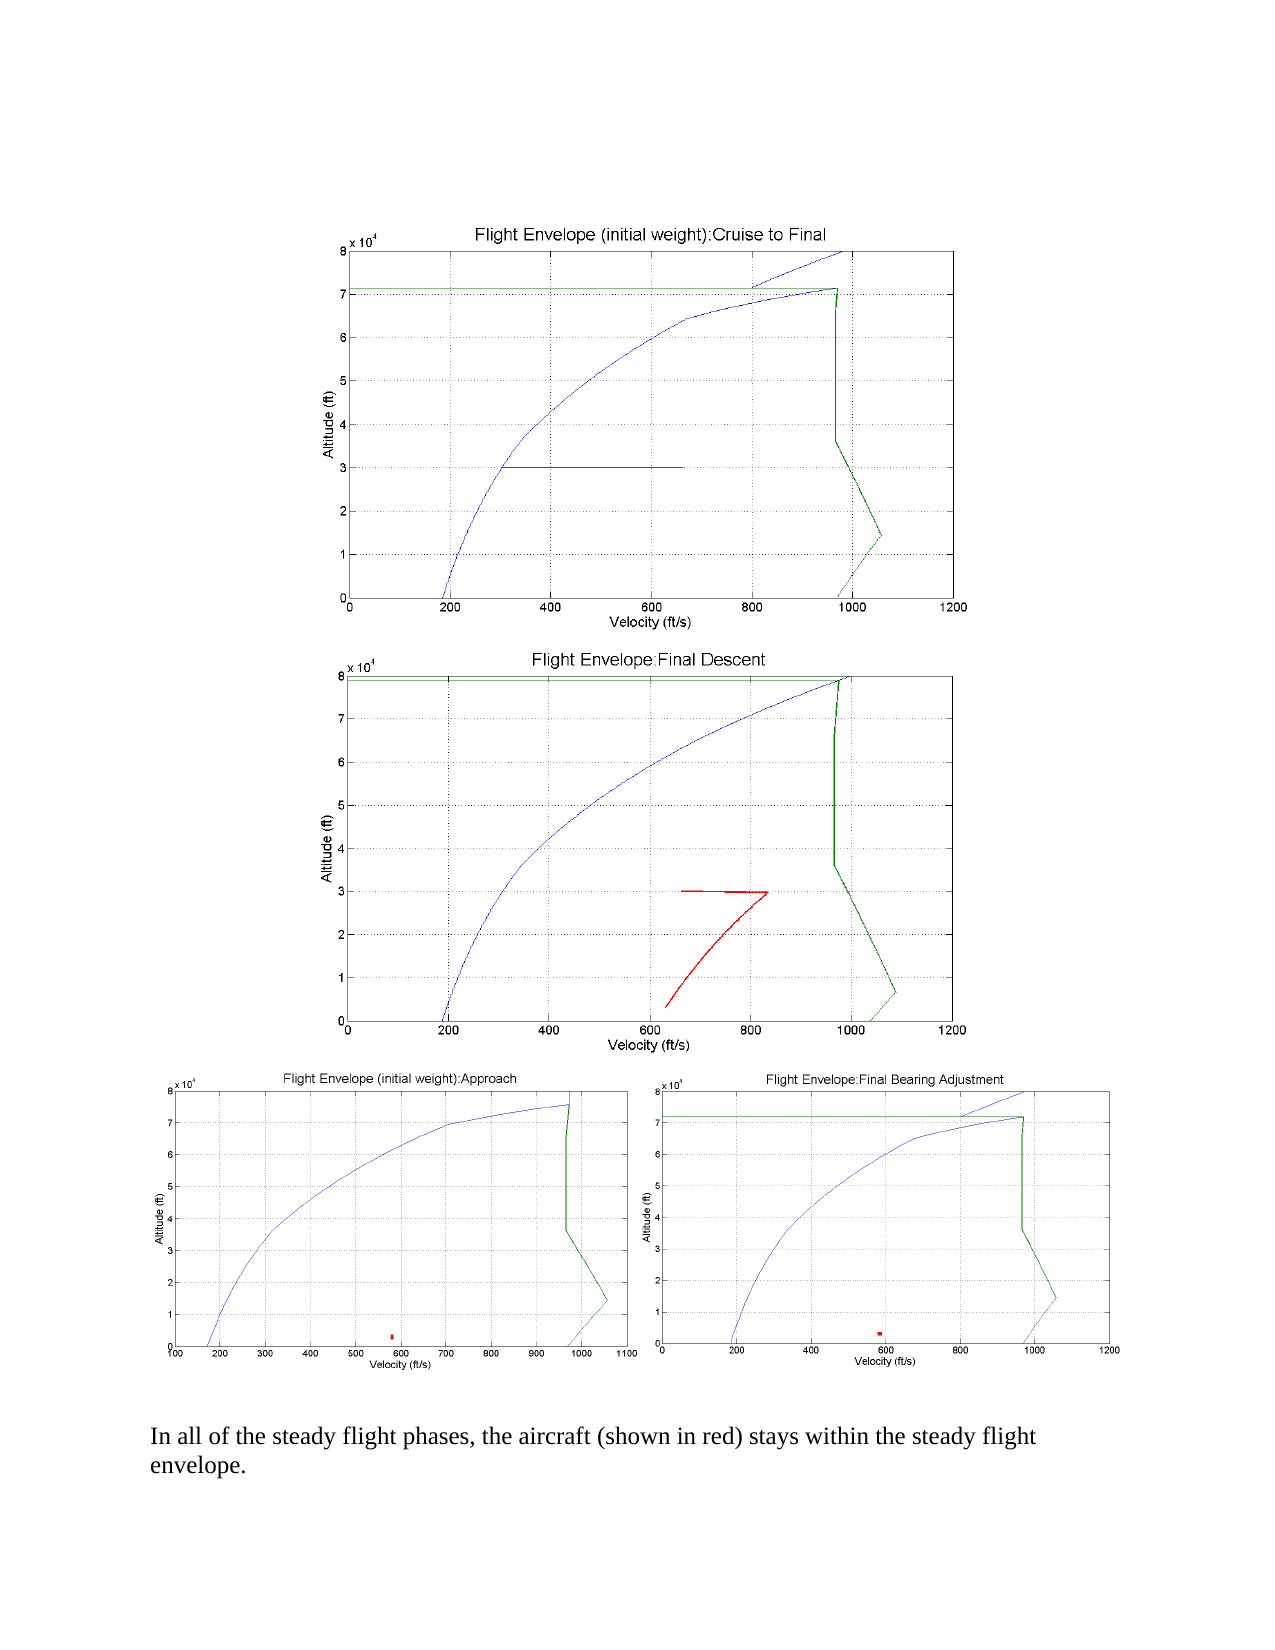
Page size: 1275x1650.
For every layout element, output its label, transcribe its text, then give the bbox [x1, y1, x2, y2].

picture [150, 645, 1124, 1381]
picture [248, 220, 1027, 644]
